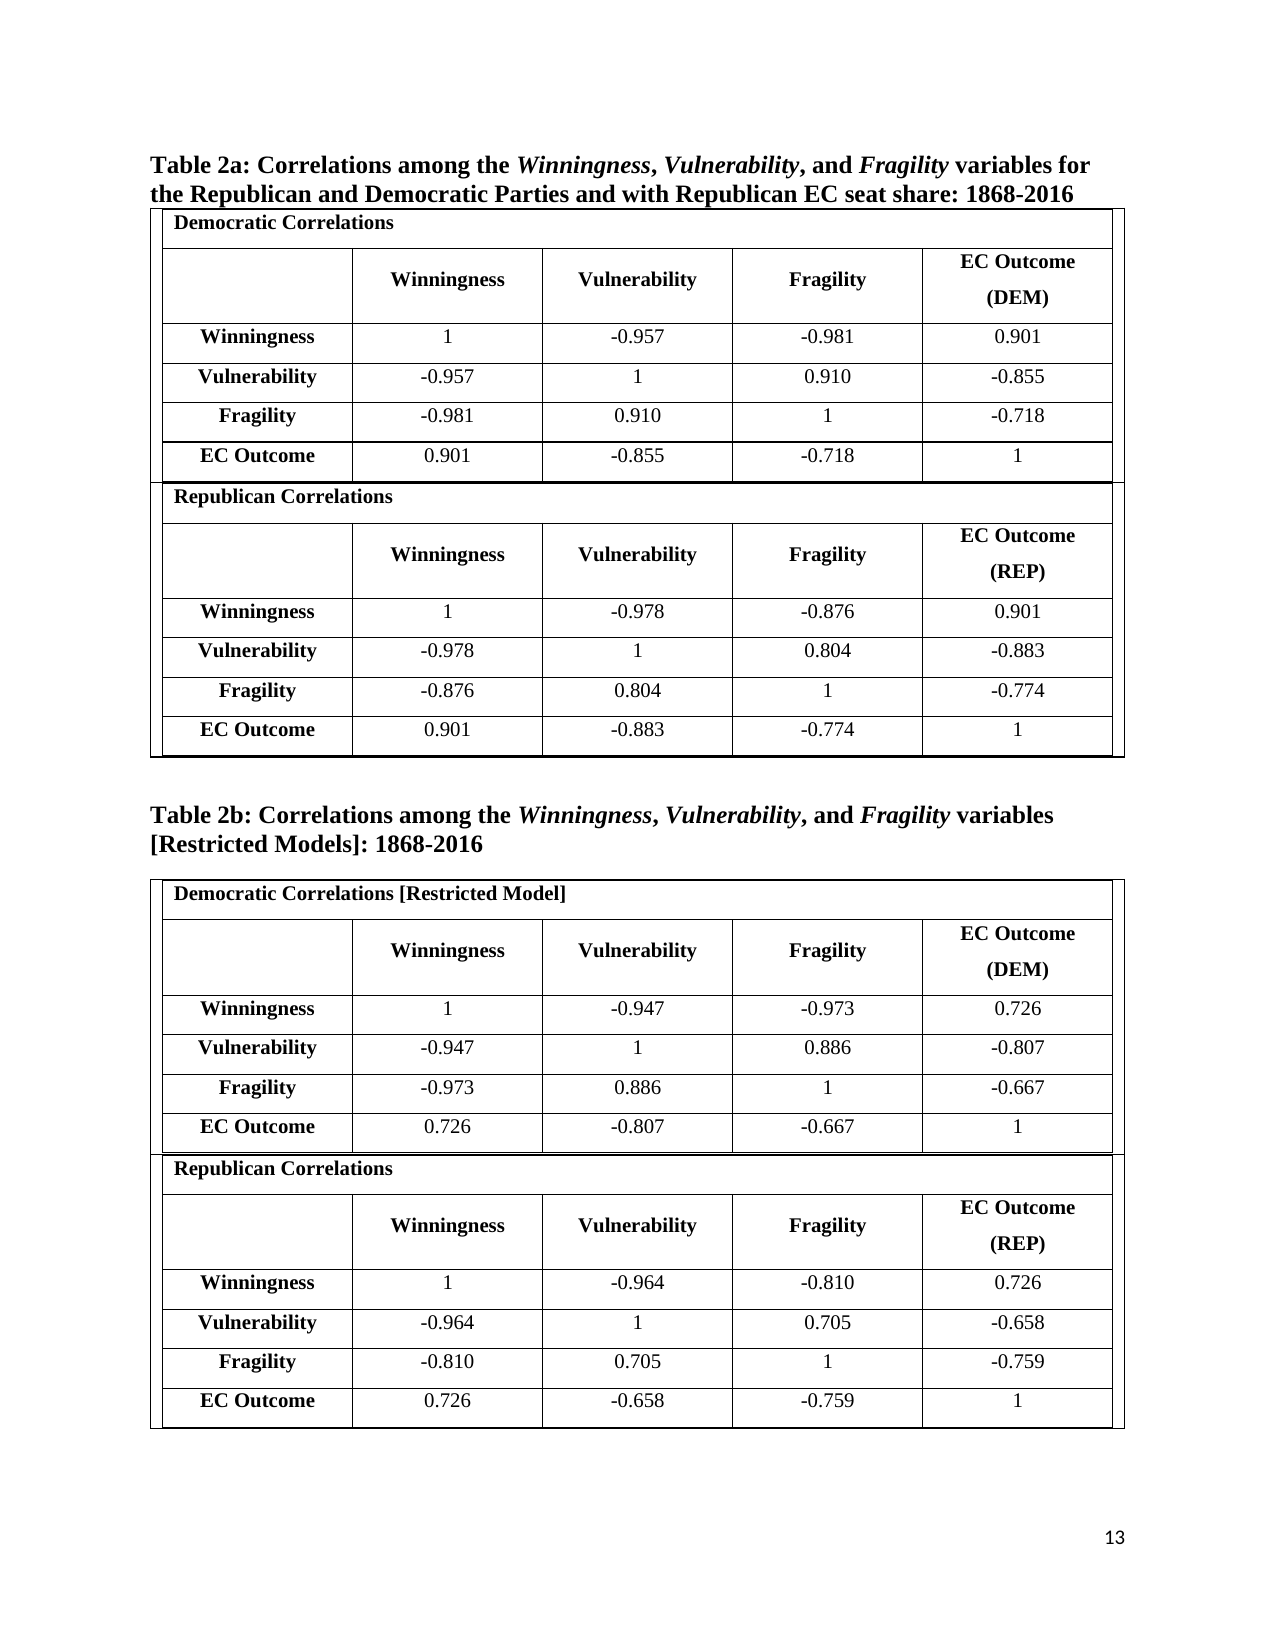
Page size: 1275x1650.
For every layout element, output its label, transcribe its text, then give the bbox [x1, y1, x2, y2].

table_cell [733, 1195, 922, 1269]
table_cell [923, 678, 1112, 716]
table_cell [733, 1349, 922, 1388]
table_header [543, 324, 732, 363]
table_cell [733, 638, 922, 677]
table_cell [923, 1349, 1112, 1388]
text Table 2a: Correlations among the Winningness, Vulnerability, and Fragility variables for the Republican and Democratic Parties and with Republican EC seat share: 1868-2016 [150, 150, 1125, 207]
table_header [543, 920, 732, 995]
table_cell [151, 483, 162, 756]
table_cell [733, 599, 922, 637]
table_header [543, 1075, 732, 1113]
table_header [163, 881, 1112, 919]
table_header [353, 1114, 542, 1152]
table_header [733, 364, 922, 402]
table_cell [163, 484, 1112, 523]
table_cell [543, 1270, 732, 1309]
table_cell [923, 1195, 1112, 1269]
table_cell [151, 1155, 162, 1428]
table_header [733, 996, 922, 1034]
table_header [923, 1114, 1112, 1152]
table_header [733, 1075, 922, 1113]
table_cell [543, 1310, 732, 1348]
table_cell [353, 1389, 542, 1427]
table_cell [163, 678, 352, 716]
table_header [543, 249, 732, 323]
table_header [163, 920, 352, 995]
table_cell [543, 1389, 732, 1427]
table_cell [733, 1389, 922, 1427]
table_cell [163, 1195, 352, 1269]
table_cell [353, 599, 542, 637]
table_cell [543, 717, 732, 755]
table_header [353, 249, 542, 323]
table_cell [353, 1270, 542, 1309]
table_header [923, 1035, 1112, 1074]
table_header [1113, 880, 1124, 1153]
table_header [163, 996, 352, 1034]
table_cell [163, 1270, 352, 1309]
table_cell [543, 599, 732, 637]
table_header [733, 249, 922, 323]
table_cell [163, 717, 352, 755]
table_header [733, 1114, 922, 1152]
table_header [543, 364, 732, 402]
table_cell [543, 524, 732, 598]
table_header [733, 403, 922, 441]
table_header [353, 443, 542, 481]
table_cell [733, 1310, 922, 1348]
table_cell [163, 524, 352, 598]
table_header [353, 403, 542, 441]
table_header [163, 364, 352, 402]
table_header [163, 1075, 352, 1113]
table_header [353, 364, 542, 402]
table_cell [923, 1310, 1112, 1348]
table_cell [353, 717, 542, 755]
table_header [1113, 209, 1124, 482]
table_header [163, 443, 352, 481]
table_header [163, 210, 1112, 248]
table_cell [923, 524, 1112, 598]
table_header [923, 324, 1112, 363]
table_header [543, 996, 732, 1034]
table_cell [543, 1195, 732, 1269]
table_header [543, 403, 732, 441]
table_cell [163, 1156, 1112, 1194]
table_cell [543, 678, 732, 716]
table_header [163, 324, 352, 363]
table_cell [353, 1195, 542, 1269]
table_cell [923, 717, 1112, 755]
table_header [923, 920, 1112, 995]
table_cell [353, 524, 542, 598]
table_header [733, 443, 922, 481]
table_header [353, 1035, 542, 1074]
table_header [163, 249, 352, 323]
table_header [543, 1035, 732, 1074]
table_cell [543, 638, 732, 677]
table_header [151, 880, 162, 1153]
table_header [163, 403, 352, 441]
table_cell [733, 524, 922, 598]
table_cell [733, 678, 922, 716]
table_cell [353, 678, 542, 716]
table_header [923, 403, 1112, 441]
table_header [923, 996, 1112, 1034]
table_cell [163, 1389, 352, 1427]
table_header [543, 1114, 732, 1152]
table_cell [923, 599, 1112, 637]
table_cell [163, 1349, 352, 1388]
table_header [163, 1114, 352, 1152]
table_header [923, 249, 1112, 323]
table_header [733, 920, 922, 995]
table_header [353, 324, 542, 363]
table_header [151, 209, 162, 482]
table_cell [353, 1310, 542, 1348]
table_header [733, 324, 922, 363]
table_header [353, 1075, 542, 1113]
table_header [543, 443, 732, 481]
table_header [923, 364, 1112, 402]
table_cell [1113, 1155, 1124, 1428]
table_cell [163, 638, 352, 677]
table_cell [353, 638, 542, 677]
table_header [923, 443, 1112, 481]
table_cell [353, 1349, 542, 1388]
table_cell [923, 638, 1112, 677]
table_cell [163, 599, 352, 637]
table_header [923, 1075, 1112, 1113]
table_cell [163, 1310, 352, 1348]
table_cell [543, 1349, 732, 1388]
text Table 2b: Correlations among the Winningness, Vulnerability, and Fragility variables [Restricted Models]: 1868-2016 [150, 801, 1125, 858]
table_cell [923, 1270, 1112, 1309]
table_cell [733, 1270, 922, 1309]
table_header [353, 920, 542, 995]
table_header [353, 996, 542, 1034]
table_cell [1113, 483, 1124, 756]
table_cell [733, 717, 922, 755]
table_header [163, 1035, 352, 1074]
table_cell [923, 1389, 1112, 1427]
table_header [733, 1035, 922, 1074]
